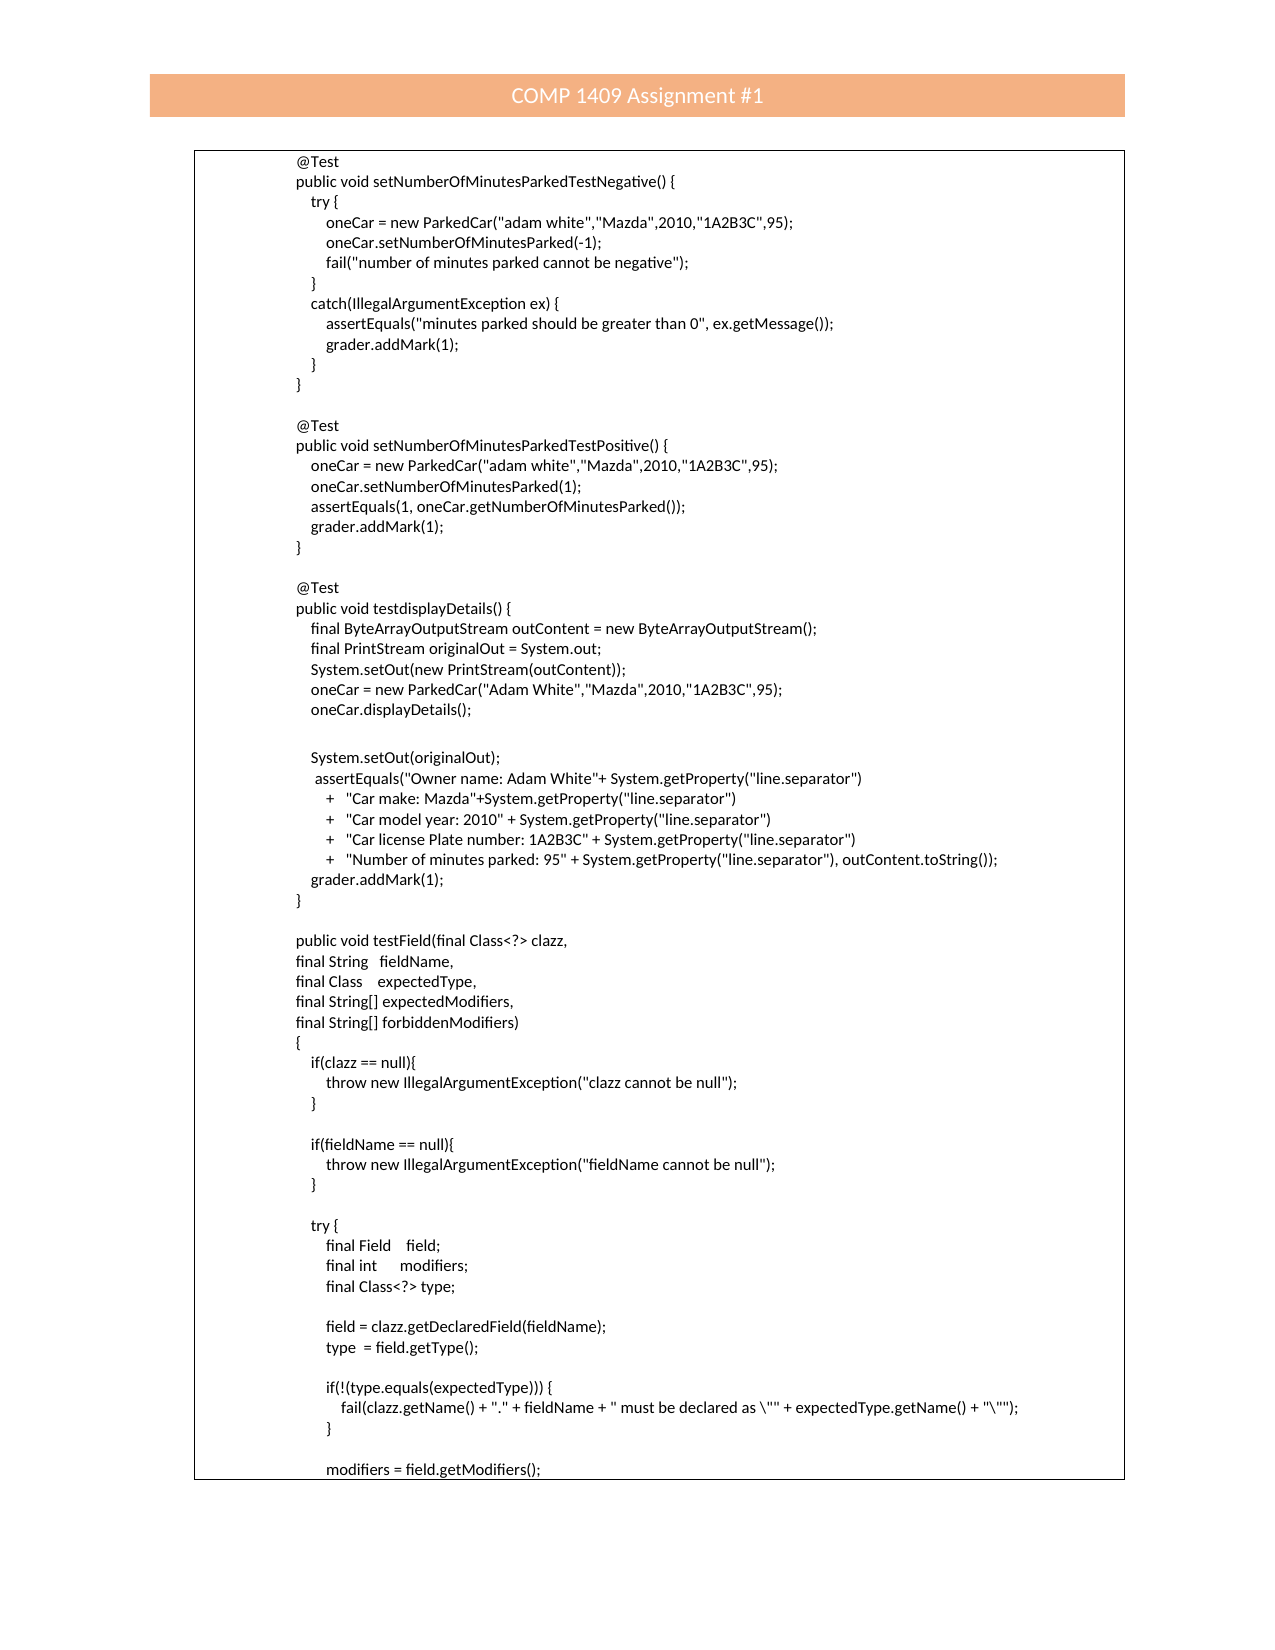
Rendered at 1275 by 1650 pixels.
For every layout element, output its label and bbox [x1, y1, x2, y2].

table_header [195, 151, 1124, 1479]
